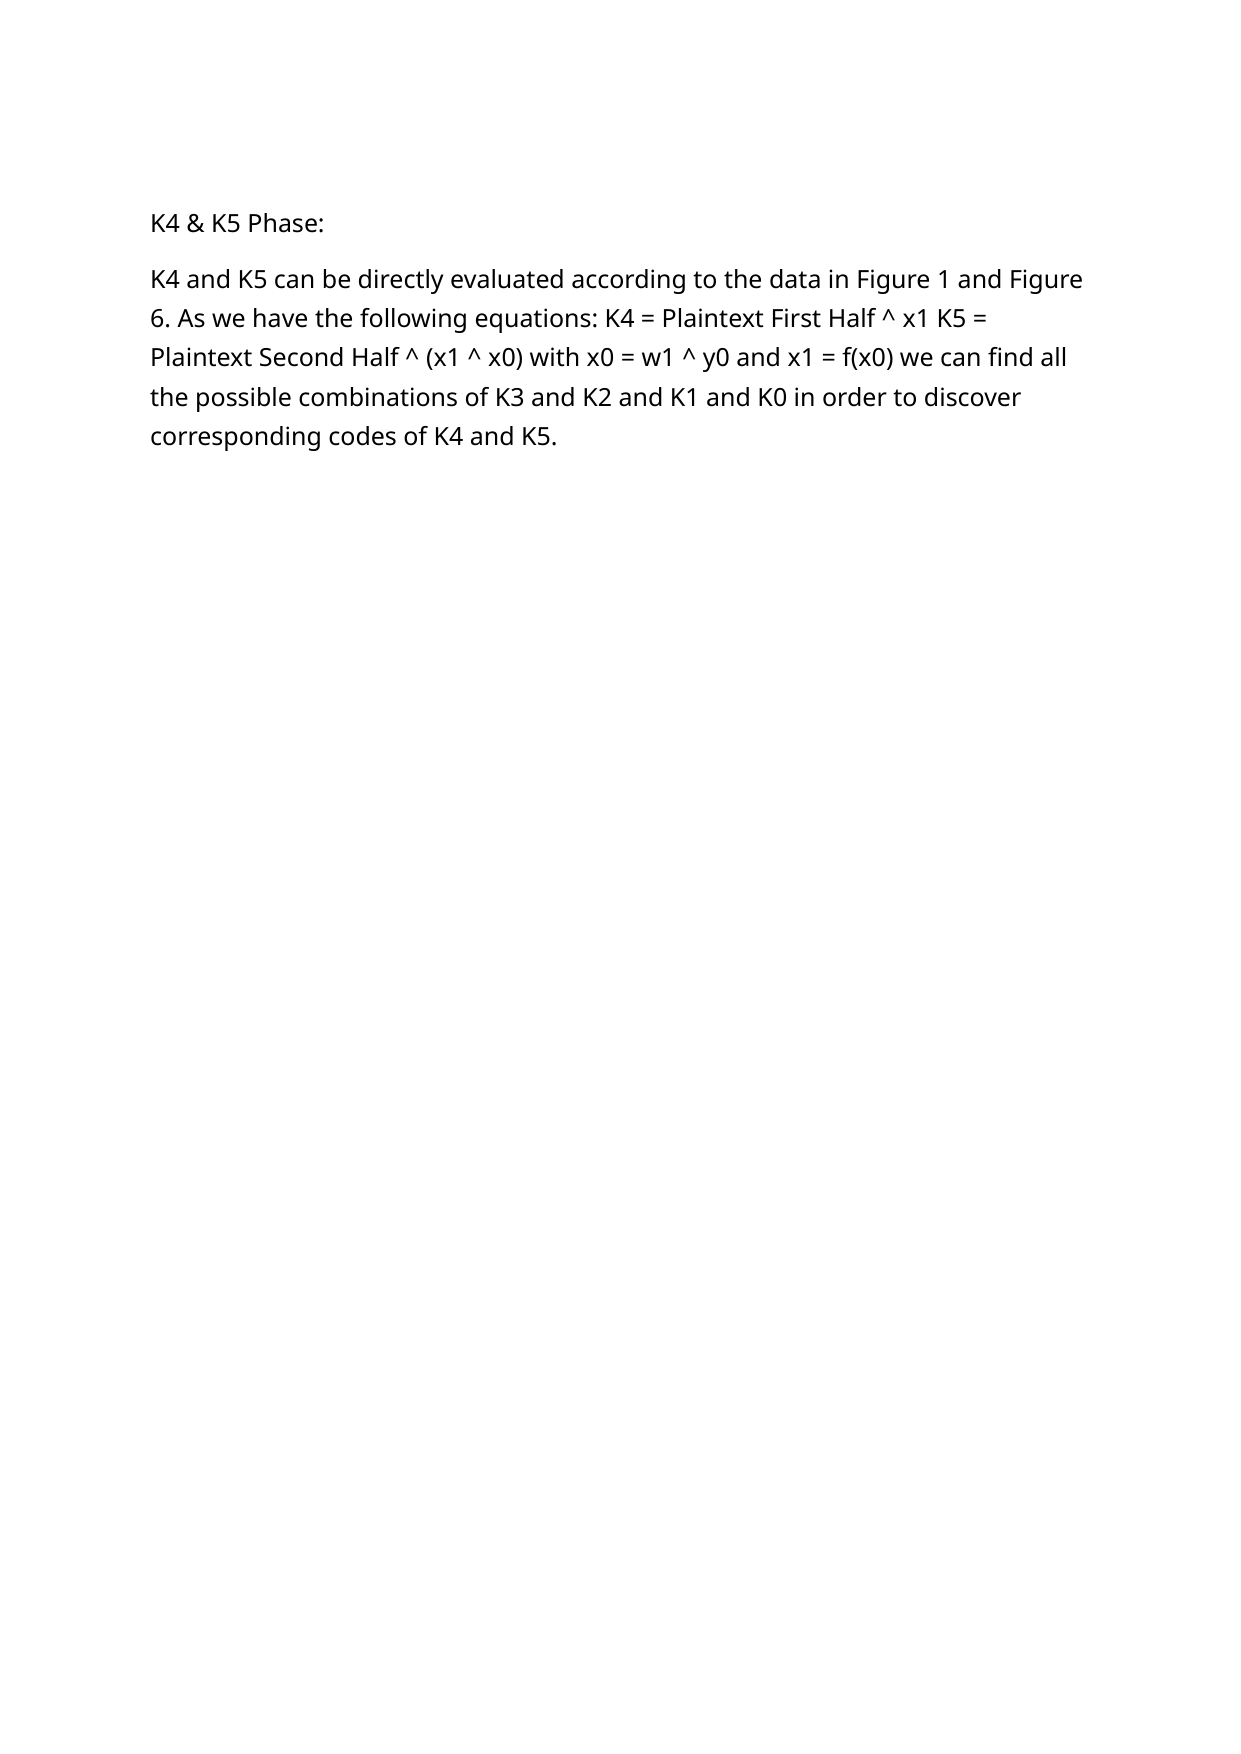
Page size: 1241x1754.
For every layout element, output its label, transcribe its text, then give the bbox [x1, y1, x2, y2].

text K4 & K5 Phase: [150, 206, 1090, 240]
text K4 and K5 can be directly evaluated according to the data in Figure 1 and Figure 6. As we have the following equations: K4 = Plaintext First Half ^ x1 K5 = Plaintext Second Half ^ (x1 ^ x0) with x0 = w1 ^ y0 and x1 = f(x0) we can find all the possible combinations of K3 and K2 and K1 and K0 in order to discover corresponding codes of K4 and K5. [150, 262, 1090, 452]
